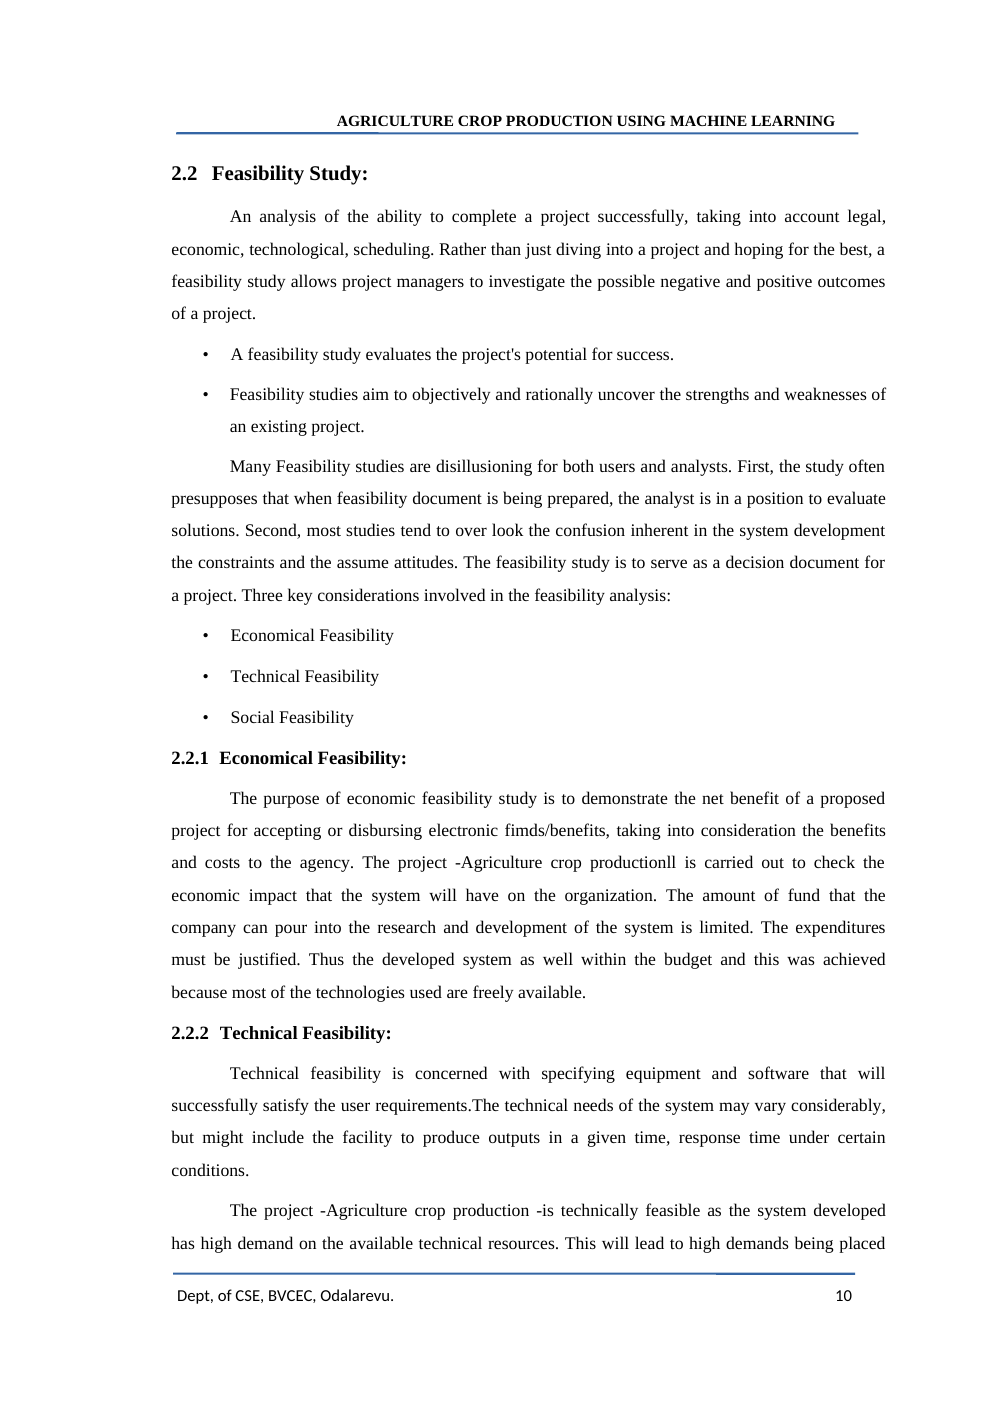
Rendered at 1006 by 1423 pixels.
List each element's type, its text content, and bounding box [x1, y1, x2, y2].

text The purpose of economic feasibility study is to demonstrate the net benefit of a proposed project for accepting or disbursing electronic fimds/benefits, taking into consideration the benefits and costs to the agency. The project -Agriculture crop productionll is carried out to check the economic impact that the system will have on the organization. The amount of fund that the company can pour into the research and development of the system is limited. The expenditures must be justified. Thus the developed system as well within the budget and this was achieved because most of the technologies used are freely available. [171, 788, 887, 1002]
text An analysis of the ability to complete a project successfully, taking into account legal, economic, technological, scheduling. Rather than just diving into a project and hoping for the best, a feasibility study allows project managers to investigate the possible negative and positive outcomes of a project. [171, 206, 887, 323]
list Social Feasibility [171, 707, 887, 727]
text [171, 1200, 887, 1253]
subtitle Technical Feasibility: [171, 1022, 887, 1044]
list A feasibility study evaluates the project's potential for success. [171, 344, 887, 364]
list Feasibility studies aim to objectively and rationally uncover the strengths and weaknesses of an existing project. [202, 384, 887, 436]
text Technical feasibility is concerned with specifying equipment and software that will successfully satisfy the user requirements.The technical needs of the system may vary considerably, but might include the facility to produce outputs in a given time, response time under certain conditions. [171, 1063, 887, 1180]
subtitle Feasibility Study: [171, 161, 887, 185]
subtitle Economical Feasibility [171, 625, 887, 646]
list Economical Feasibility: [171, 747, 887, 769]
list Technical Feasibility [171, 666, 887, 686]
text Many Feasibility studies are disillusioning for both users and analysts. First, the study often presupposes that when feasibility document is being prepared, the analyst is in a position to evaluate solutions. Second, most studies tend to over look the confusion inherent in the system development the constraints and the assume attitudes. The feasibility study is to serve as a decision document for a project. Three key considerations involved in the feasibility analysis: [171, 456, 887, 605]
